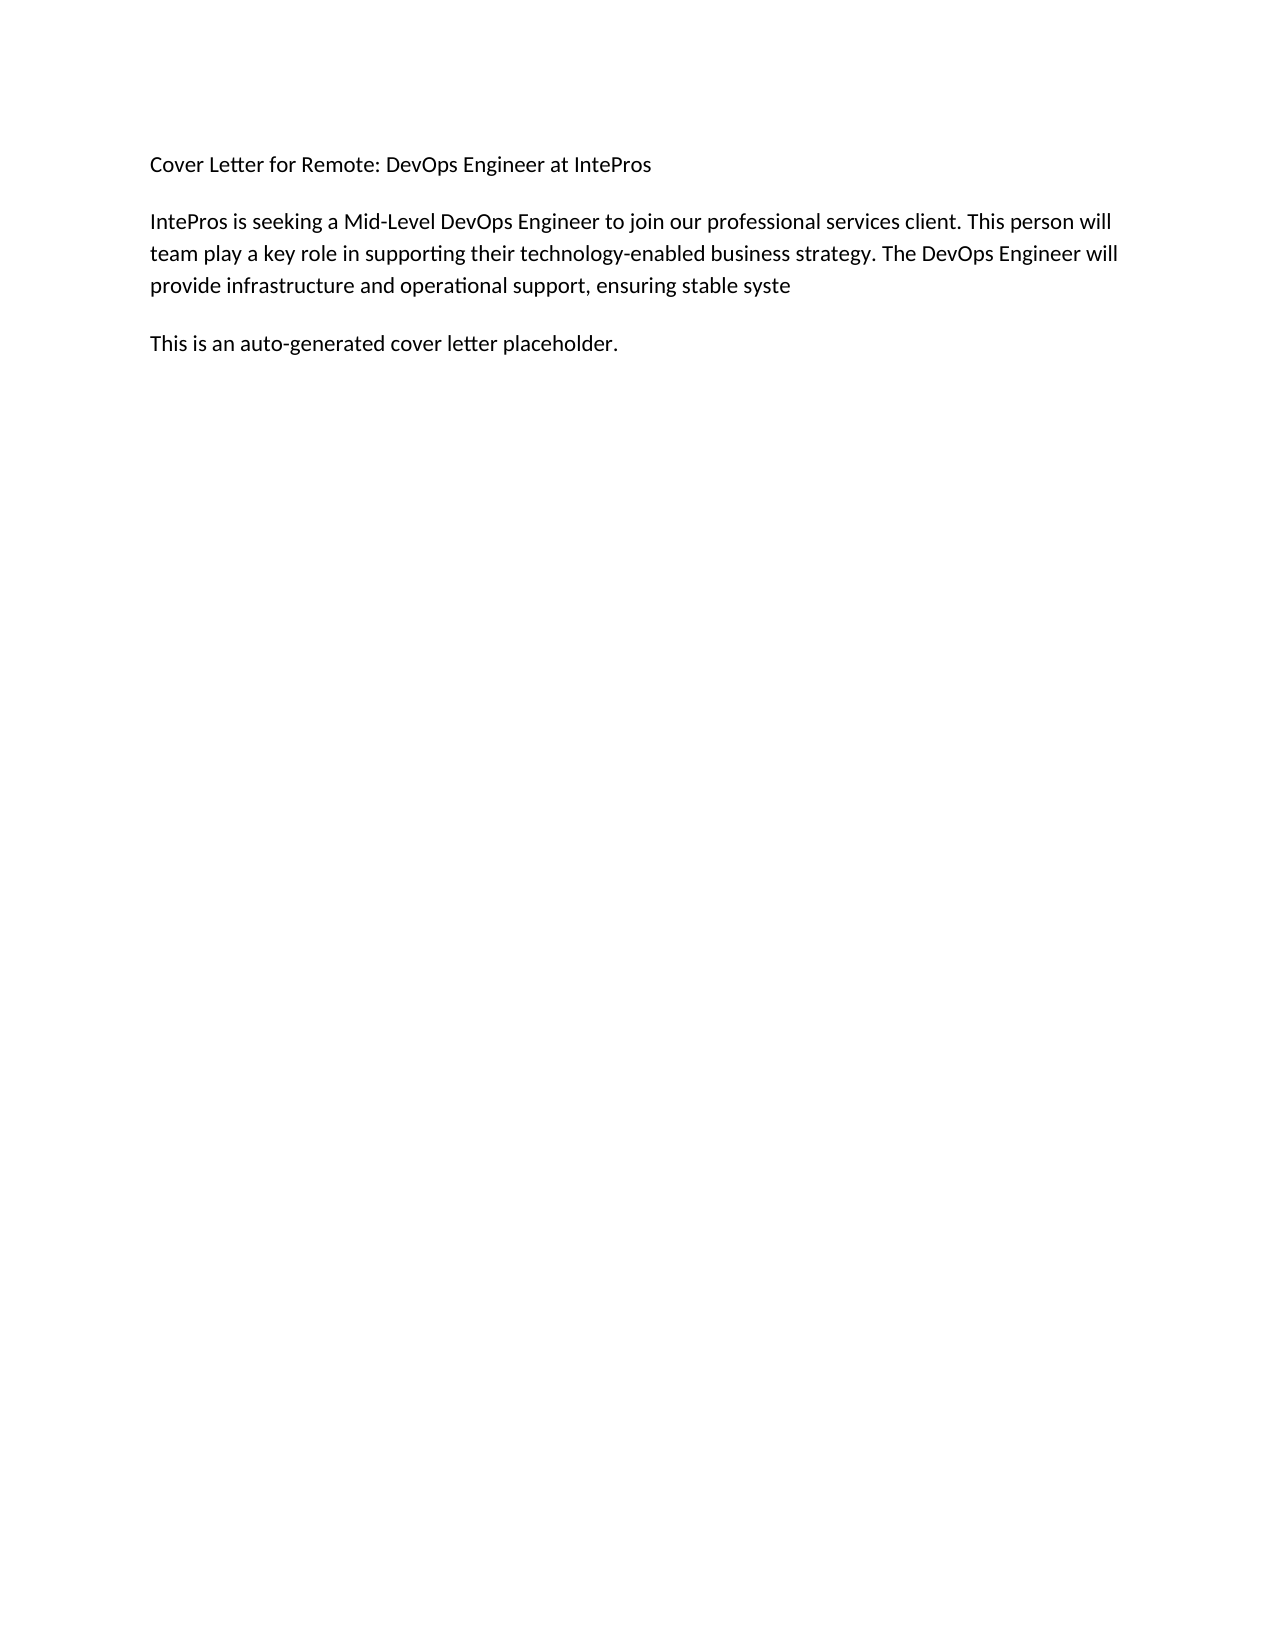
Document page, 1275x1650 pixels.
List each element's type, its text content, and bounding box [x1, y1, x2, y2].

text Cover Letter for Remote: DevOps Engineer at IntePros [150, 150, 1125, 178]
text IntePros is seeking a Mid-Level DevOps Engineer to join our professional services client. This person will team play a key role in supporting their technology-enabled business strategy. The DevOps Engineer will provide infrastructure and operational support, ensuring stable syste [150, 207, 1125, 299]
text This is an auto-generated cover letter placeholder. [150, 329, 1125, 357]
